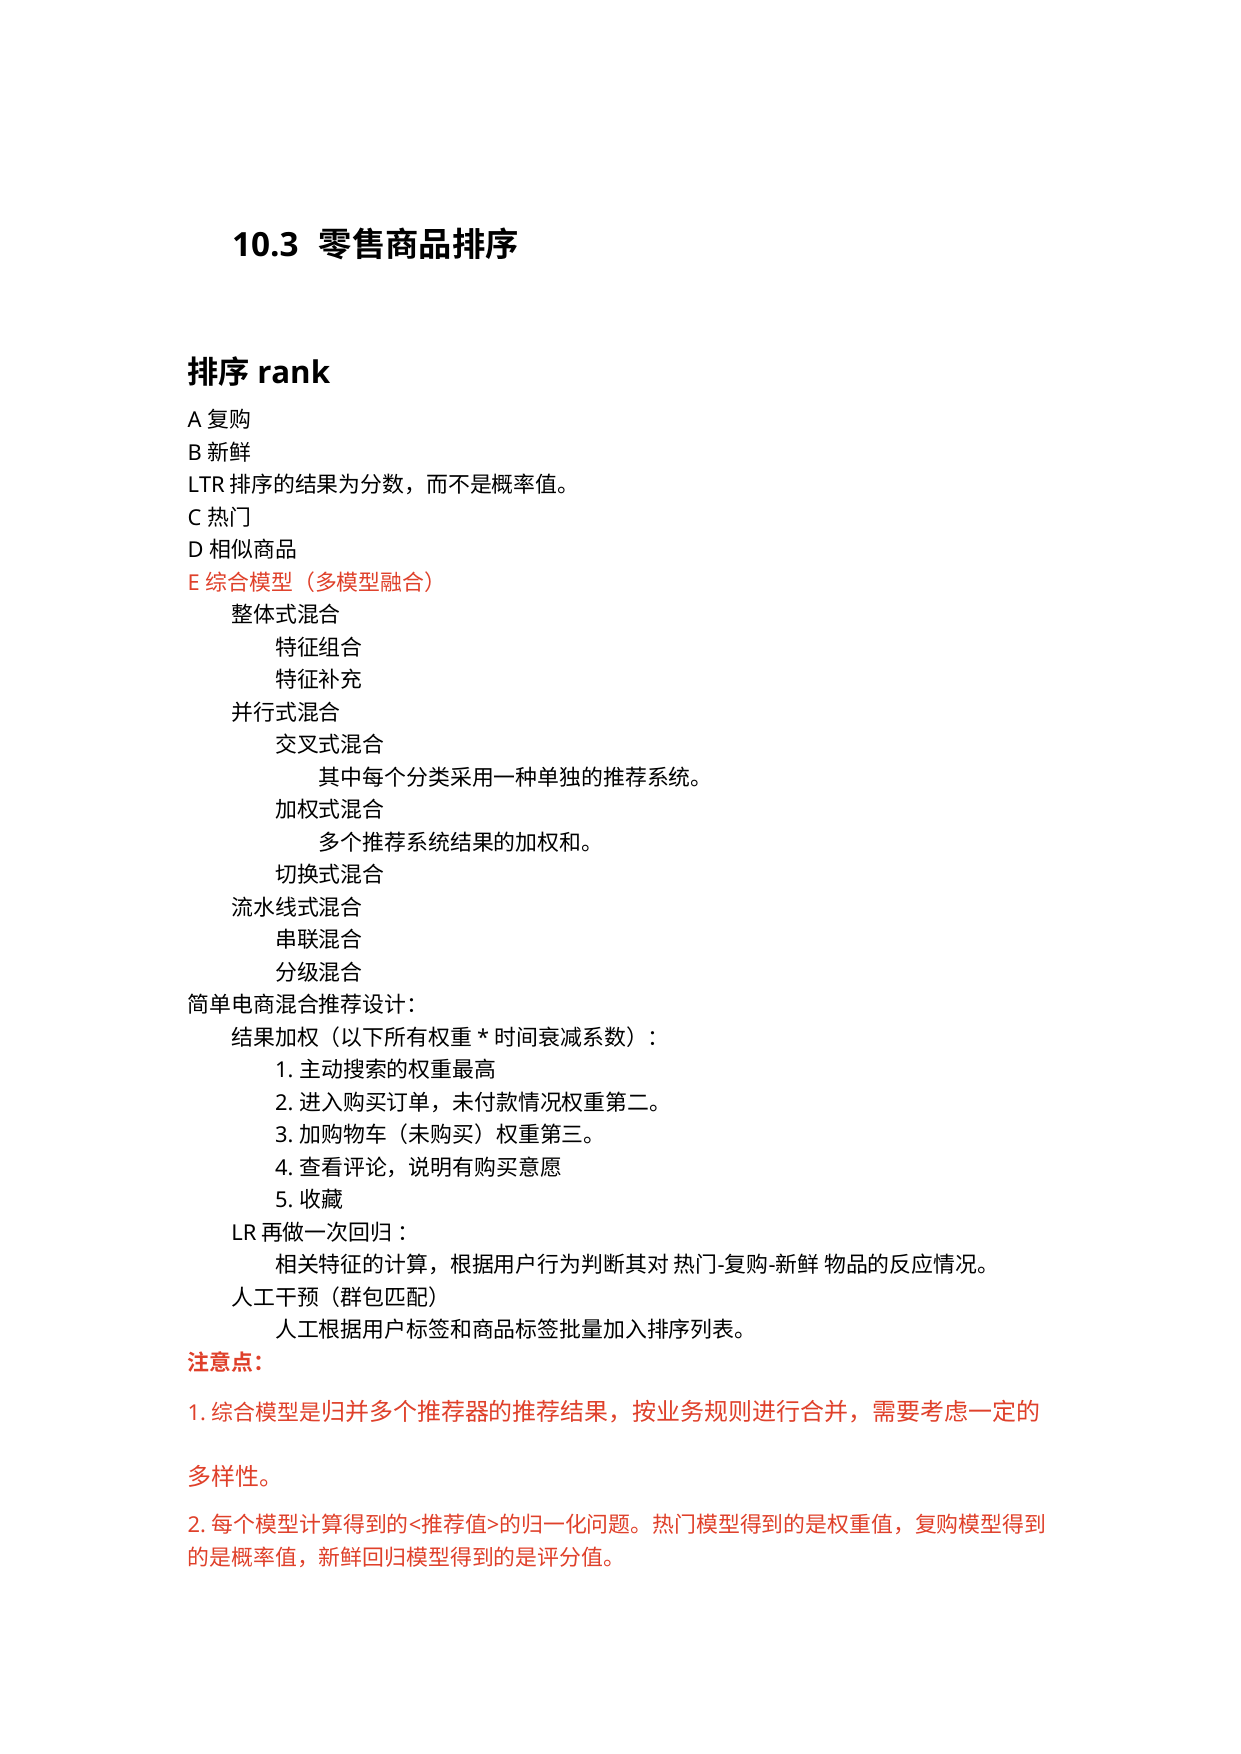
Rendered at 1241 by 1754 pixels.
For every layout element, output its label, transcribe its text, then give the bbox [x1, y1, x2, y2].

text 多个推荐系统结果的加权和。 [187, 824, 1053, 857]
text 切换式混合 [187, 857, 1053, 889]
text 并行式混合 [187, 694, 1053, 727]
text 加权式混合 [187, 792, 1053, 824]
text 4. 查看评论，说明有购买意愿 [187, 1149, 1053, 1182]
text 特征补充 [187, 662, 1053, 694]
text LTR排序的结果为分数，而不是概率值。 [187, 467, 1053, 499]
text 其中每个分类采用一种单独的推荐系统。 [187, 759, 1053, 792]
text 1. 主动搜索的权重最高 [187, 1052, 1053, 1084]
text E 综合模型（多模型融合） [187, 564, 1053, 597]
text 相关特征的计算，根据用户行为判断其对 热门-复购-新鲜 物品的反应情况。 [187, 1247, 1053, 1279]
text 5. 收藏 [187, 1182, 1053, 1214]
text 3. 加购物车（未购买）权重第三。 [187, 1117, 1053, 1149]
text 人工根据用户标签和商品标签批量加入排序列表。 [187, 1312, 1053, 1344]
text B 新鲜 [187, 434, 1053, 467]
text 2. 进入购买订单，未付款情况权重第二。 [187, 1084, 1053, 1117]
text 排序 rank [187, 337, 1053, 402]
text A 复购 [187, 402, 1053, 434]
text 流水线式混合 [187, 889, 1053, 922]
text C 热门 [187, 499, 1053, 532]
text LR再做一次回归 ： [187, 1214, 1053, 1247]
text 分级混合 [187, 954, 1053, 987]
text 串联混合 [187, 922, 1053, 954]
subtitle 零售商品排序 [232, 209, 1053, 274]
text 1. 综合模型是归并多个推荐器的推荐结果，按业务规则进行合并，需要考虑一定的多样性。 [187, 1377, 1053, 1507]
text 特征组合 [187, 629, 1053, 662]
text 结果加权（以下所有权重 * 时间衰减系数）： [187, 1019, 1053, 1052]
text 注意点： [187, 1344, 1053, 1377]
text 简单电商混合推荐设计： [187, 987, 1053, 1019]
text 整体式混合 [187, 597, 1053, 629]
text 2. 每个模型计算得到的<推荐值>的归一化问题。热门模型得到的是权重值，复购模型得到的是概率值，新鲜回归模型得到的是评分值。 [187, 1507, 1053, 1572]
text 人工干预（群包匹配） [187, 1279, 1053, 1312]
text D 相似商品 [187, 532, 1053, 564]
text 交叉式混合 [187, 727, 1053, 759]
